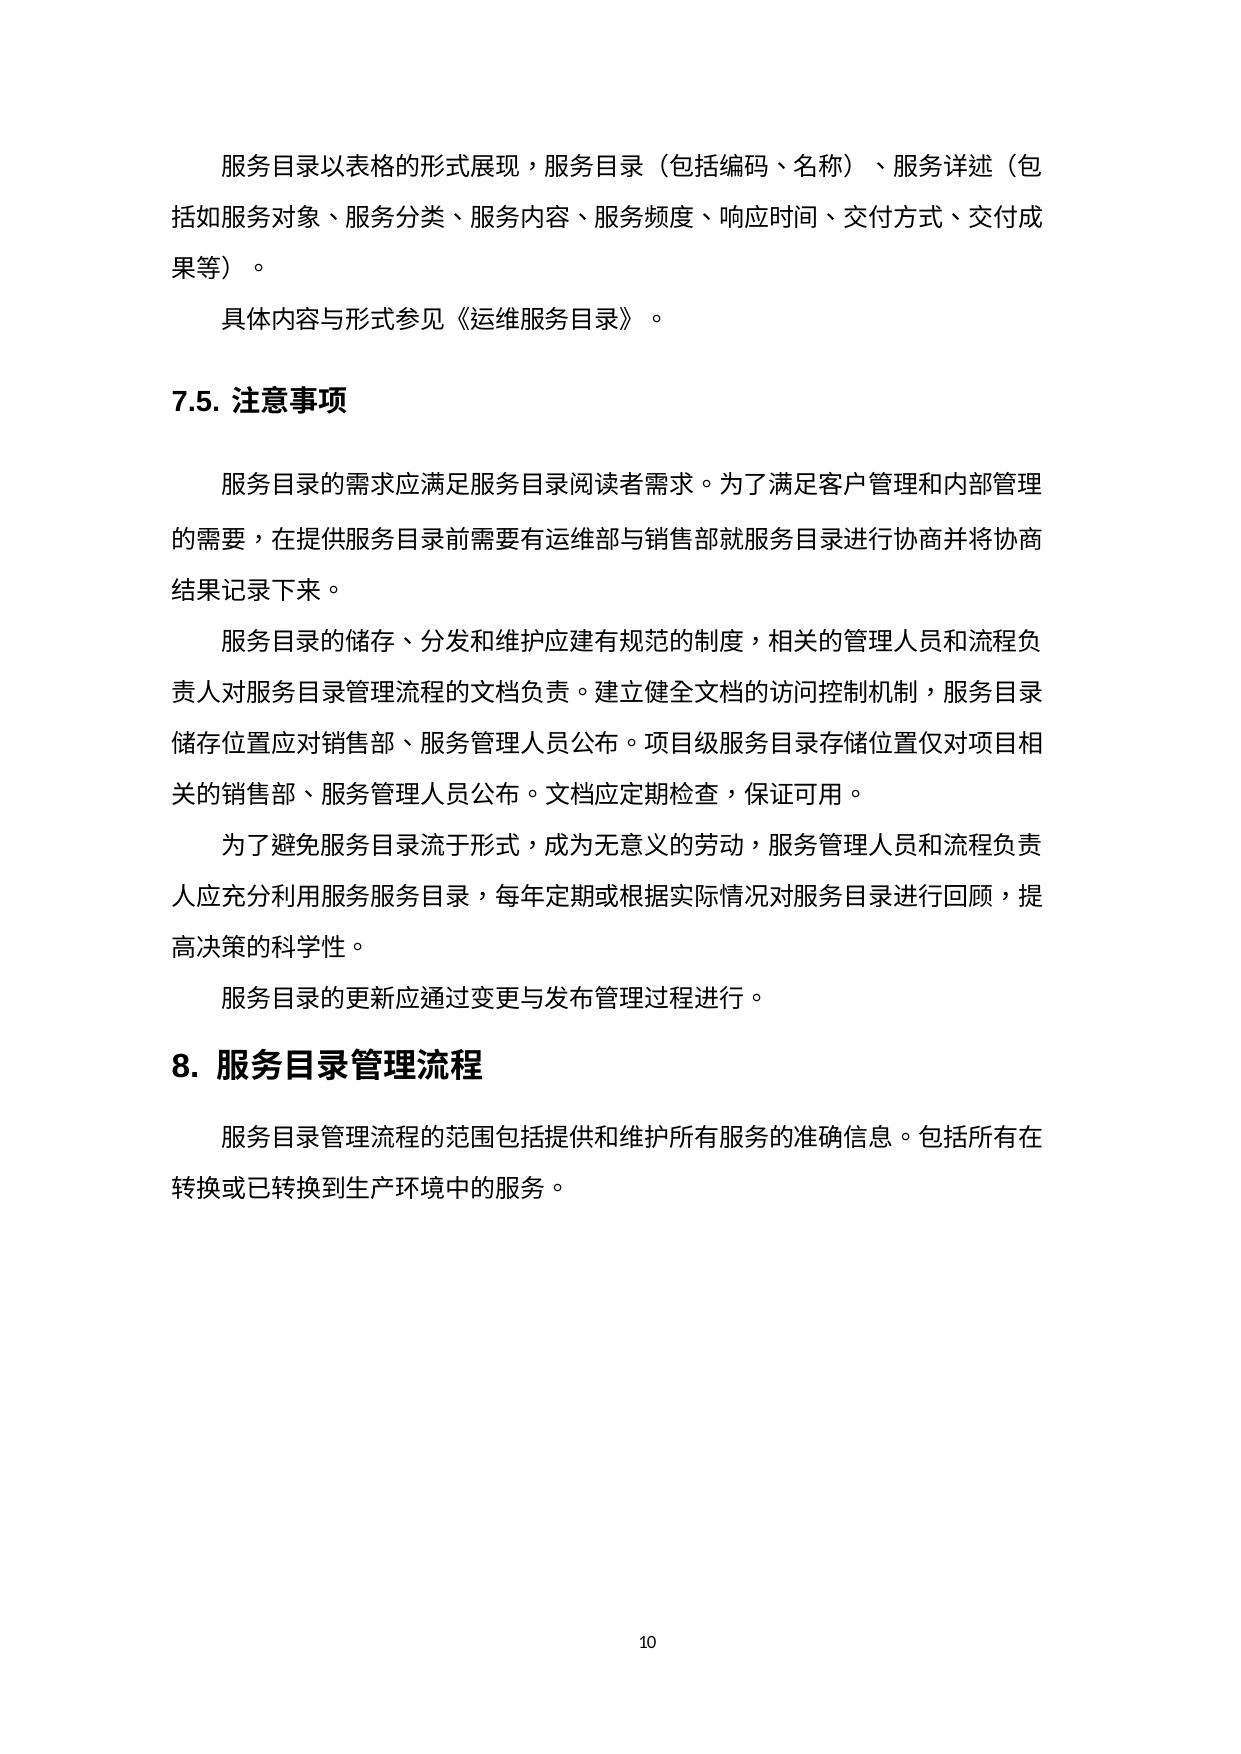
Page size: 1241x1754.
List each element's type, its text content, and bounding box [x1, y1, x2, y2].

text 为了避免服务目录流于形式，成为无意义的劳动，服务管理人员和流程负责人应充分利用服务服务目录，每年定期或根据实际情况对服务目录进行回顾，提高决策的科学性。 [171, 827, 1054, 964]
text 服务目录管理流程的范围包括提供和维护所有服务的准确信息。包括所有在转换或已转换到生产环境中的服务。 [171, 1119, 1054, 1205]
text 服务目录以表格的形式展现，服务目录（包括编码、名称）、服务详述（包括如服务对象、服务分类、服务内容、服务频度、响应时间、交付方式、交付成果等）。 [171, 149, 1054, 285]
text 具体内容与形式参见《运维服务目录》。 [171, 302, 1054, 336]
text 服务目录的需求应满足服务目录阅读者需求。为了满足客户管理和内部管理的需要，在提供服务目录前需要有运维部与销售部就服务目录进行协商并将协商结果记录下来。 [171, 467, 1054, 606]
text 服务目录的更新应通过变更与发布管理过程进行。 [171, 981, 1054, 1015]
text 服务目录的储存、分发和维护应建有规范的制度，相关的管理人员和流程负责人对服务目录管理流程的文档负责。建立健全文档的访问控制机制，服务目录储存位置应对销售部、服务管理人员公布。项目级服务目录存储位置仅对项目相关的销售部、服务管理人员公布。文档应定期检查，保证可用。 [171, 623, 1054, 811]
text 注意事项 [171, 380, 1054, 420]
text 服务目录管理流程 [171, 1042, 1054, 1087]
